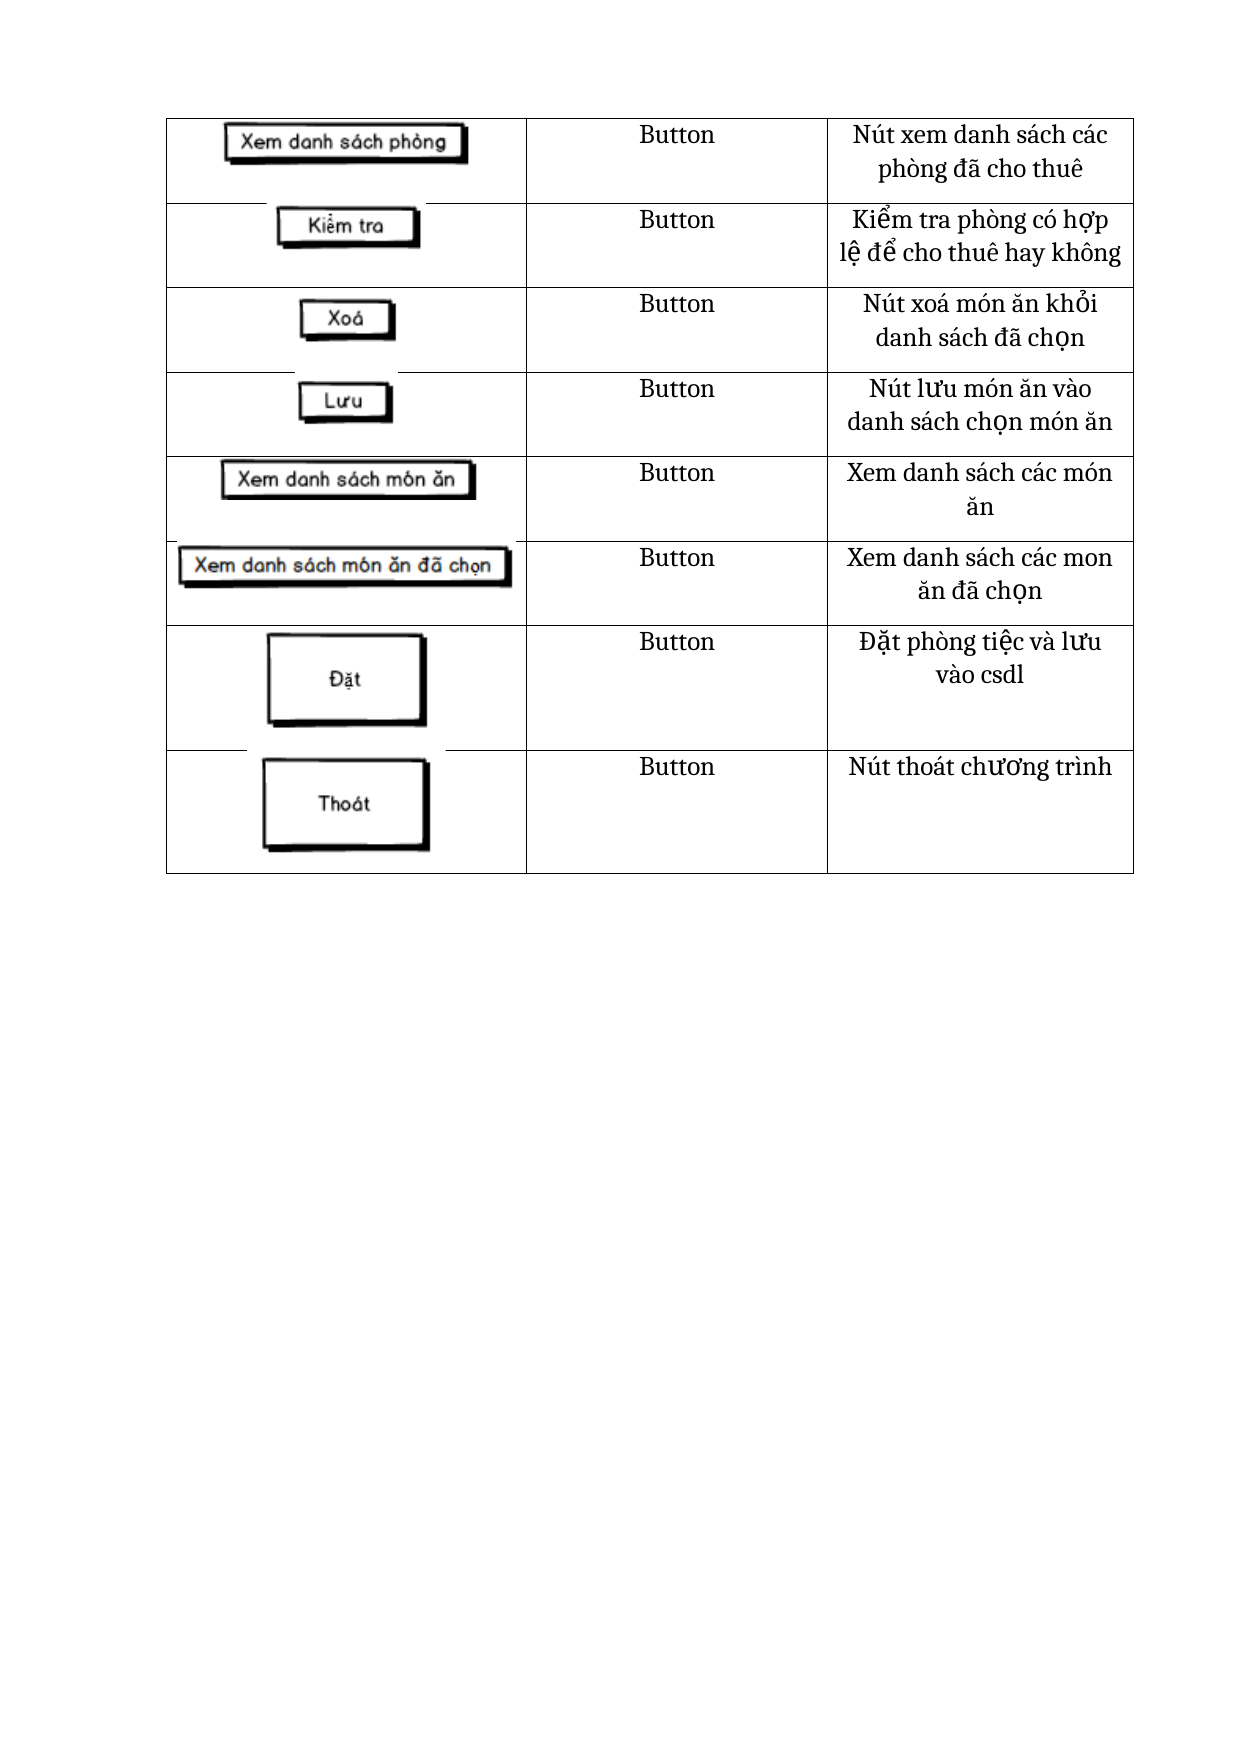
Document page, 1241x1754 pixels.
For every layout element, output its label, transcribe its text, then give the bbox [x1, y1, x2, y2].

table_cell [167, 542, 526, 625]
table_cell [167, 457, 526, 541]
picture [177, 541, 517, 590]
picture [261, 626, 432, 731]
table_cell Button [527, 626, 827, 749]
picture [215, 457, 478, 500]
picture [289, 288, 404, 348]
table_cell Nút thoát chương trình [828, 751, 1133, 872]
table_cell Button [527, 119, 827, 203]
table_cell Đặt phòng tiệc và lưu vào csdl [828, 626, 1133, 749]
table_cell Button [527, 457, 827, 541]
picture [215, 119, 478, 170]
picture [247, 750, 446, 854]
table_cell [167, 626, 526, 749]
table_cell [167, 751, 526, 872]
table_cell Nút lưu món ăn vào danh sách chọn món ăn [828, 373, 1133, 456]
table_cell Button [527, 204, 827, 287]
picture [294, 372, 398, 432]
table_cell Nút xoá món ăn khỏi danh sách đã chọn [828, 288, 1133, 372]
table_cell [167, 119, 526, 203]
table_cell [167, 288, 526, 372]
table_cell Button [527, 542, 827, 625]
picture [266, 203, 426, 254]
table_cell Xem danh sách các mon ăn đã chọn [828, 542, 1133, 625]
table_cell Button [527, 288, 827, 372]
table_cell [167, 204, 526, 287]
table_cell Xem danh sách các món ăn [828, 457, 1133, 541]
table_cell Button [527, 373, 827, 456]
table_cell [167, 373, 526, 456]
table_cell Kiểm tra phòng có hợp lệ để cho thuê hay không [828, 204, 1133, 287]
table_cell Button [527, 751, 827, 872]
table_cell Nút xem danh sách các phòng đã cho thuê [828, 119, 1133, 203]
